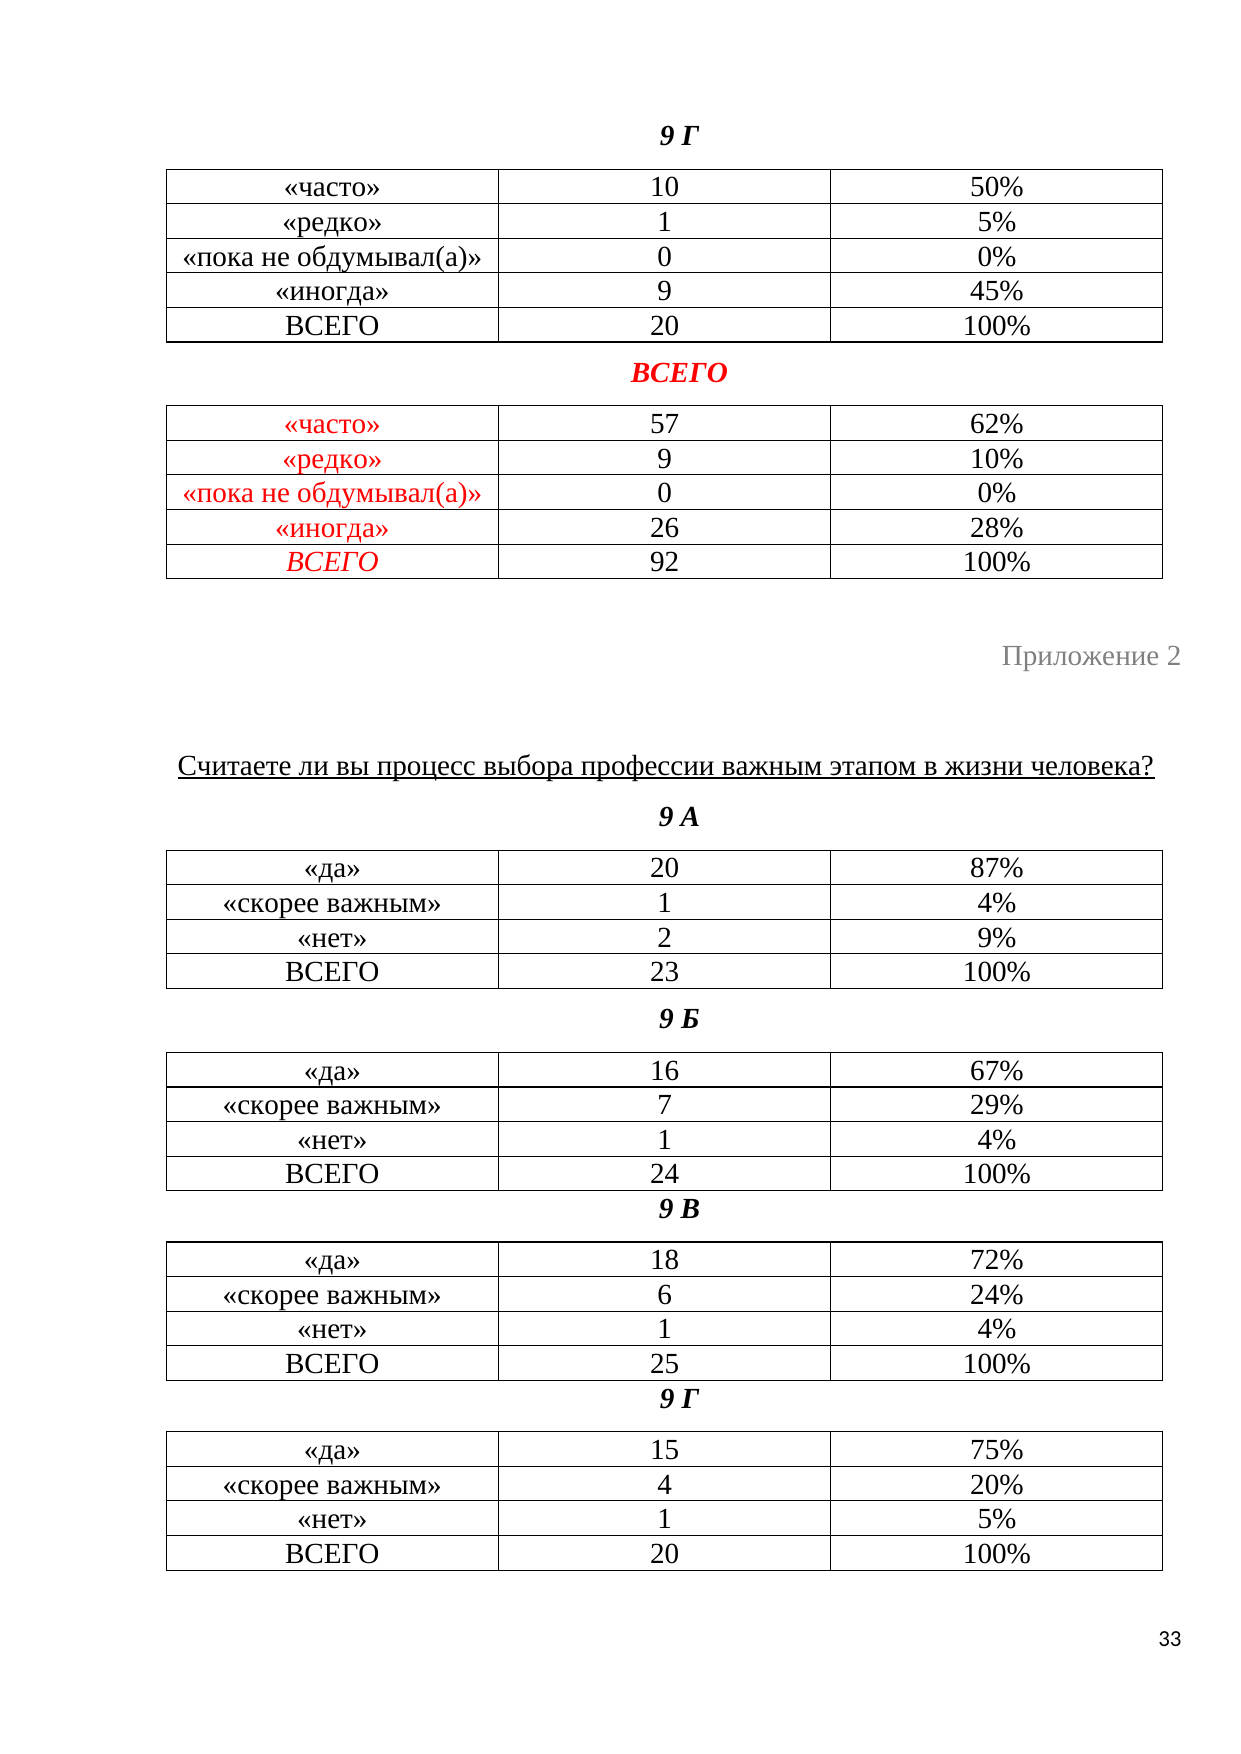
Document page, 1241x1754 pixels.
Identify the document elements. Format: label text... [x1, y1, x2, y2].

table_cell 20% [831, 1467, 1162, 1500]
table_header 16 [499, 1053, 830, 1086]
table_cell 4 [499, 1467, 830, 1500]
table_cell 24% [831, 1277, 1162, 1311]
table_header 20 [499, 851, 830, 884]
table_header «да» [167, 1053, 498, 1086]
text 9 Б [177, 1001, 1181, 1035]
table_cell 10% [831, 441, 1162, 474]
table_header «да» [167, 851, 498, 884]
table_header 72% [831, 1243, 1162, 1276]
table_header 50% [831, 170, 1162, 203]
table_cell 25 [499, 1346, 830, 1380]
table_cell «нет» [167, 1501, 498, 1535]
table_cell «скорее важным» [167, 1467, 498, 1500]
table_cell 23 [499, 954, 830, 988]
table_cell 0% [831, 475, 1162, 509]
table_cell 9 [499, 441, 830, 474]
text 9 А [177, 799, 1181, 833]
text Приложение 2 [177, 638, 1181, 672]
table_cell 29% [831, 1088, 1162, 1121]
table_cell 0 [499, 239, 830, 272]
table_cell 6 [499, 1277, 830, 1311]
table_cell 9% [831, 920, 1162, 953]
text 9 Г [177, 1381, 1181, 1414]
table_cell 45% [831, 273, 1162, 307]
table_cell «скорее важным» [167, 885, 498, 919]
table_cell 28% [831, 510, 1162, 543]
table_cell «редко» [167, 204, 498, 238]
table_cell ВСЕГО [167, 1346, 498, 1380]
table_cell 100% [831, 545, 1162, 578]
table_header «часто» [167, 170, 498, 203]
table_header «часто» [167, 406, 498, 440]
table_header 87% [831, 851, 1162, 884]
table_header 67% [831, 1053, 1162, 1086]
table_cell 4% [831, 1122, 1162, 1156]
table_cell 24 [499, 1157, 830, 1190]
table_cell 1 [499, 1501, 830, 1535]
table_cell 100% [831, 1346, 1162, 1380]
text ВСЕГО [177, 355, 1181, 388]
text Считаете ли вы процесс выбора профессии важным этапом в жизни человека? [177, 748, 1181, 782]
table_header «да» [167, 1243, 498, 1276]
table_header «да» [167, 1432, 498, 1466]
table_header 15 [499, 1432, 830, 1466]
table_header 10 [499, 170, 830, 203]
table_cell 1 [499, 204, 830, 238]
table_cell 92 [499, 545, 830, 578]
table_cell 1 [499, 885, 830, 919]
table_cell 100% [831, 308, 1162, 341]
table_cell «скорее важным» [167, 1088, 498, 1121]
table_cell 4% [831, 1312, 1162, 1345]
table_cell ВСЕГО [167, 1536, 498, 1569]
table_cell ВСЕГО [167, 308, 498, 341]
table_cell «нет» [167, 1312, 498, 1345]
table_cell 20 [499, 1536, 830, 1569]
table_cell 100% [831, 954, 1162, 988]
table_cell 4% [831, 885, 1162, 919]
table_cell 2 [499, 920, 830, 953]
table_cell 1 [499, 1312, 830, 1345]
table_cell 0 [499, 475, 830, 509]
table_header 57 [499, 406, 830, 440]
table_cell «пока не обдумывал(а)» [167, 239, 498, 272]
table_cell 0% [831, 239, 1162, 272]
table_cell «пока не обдумывал(а)» [167, 475, 498, 509]
table_cell «иногда» [167, 510, 498, 543]
table_cell 9 [499, 273, 830, 307]
text 9 В [177, 1191, 1181, 1225]
table_cell 1 [499, 1122, 830, 1156]
table_cell 5% [831, 204, 1162, 238]
table_cell 100% [831, 1157, 1162, 1190]
table_cell 20 [499, 308, 830, 341]
table_cell «скорее важным» [167, 1277, 498, 1311]
table_header 75% [831, 1432, 1162, 1466]
table_cell «редко» [167, 441, 498, 474]
table_cell ВСЕГО [167, 1157, 498, 1190]
table_cell 5% [831, 1501, 1162, 1535]
table_cell 7 [499, 1088, 830, 1121]
table_cell «иногда» [167, 273, 498, 307]
table_cell 26 [499, 510, 830, 543]
table_cell «нет» [167, 1122, 498, 1156]
table_cell 100% [831, 1536, 1162, 1569]
table_cell ВСЕГО [167, 545, 498, 578]
table_header 18 [499, 1243, 830, 1276]
table_cell ВСЕГО [167, 954, 498, 988]
table_header 62% [831, 406, 1162, 440]
table_cell «нет» [167, 920, 498, 953]
text 9 Г [177, 118, 1181, 152]
